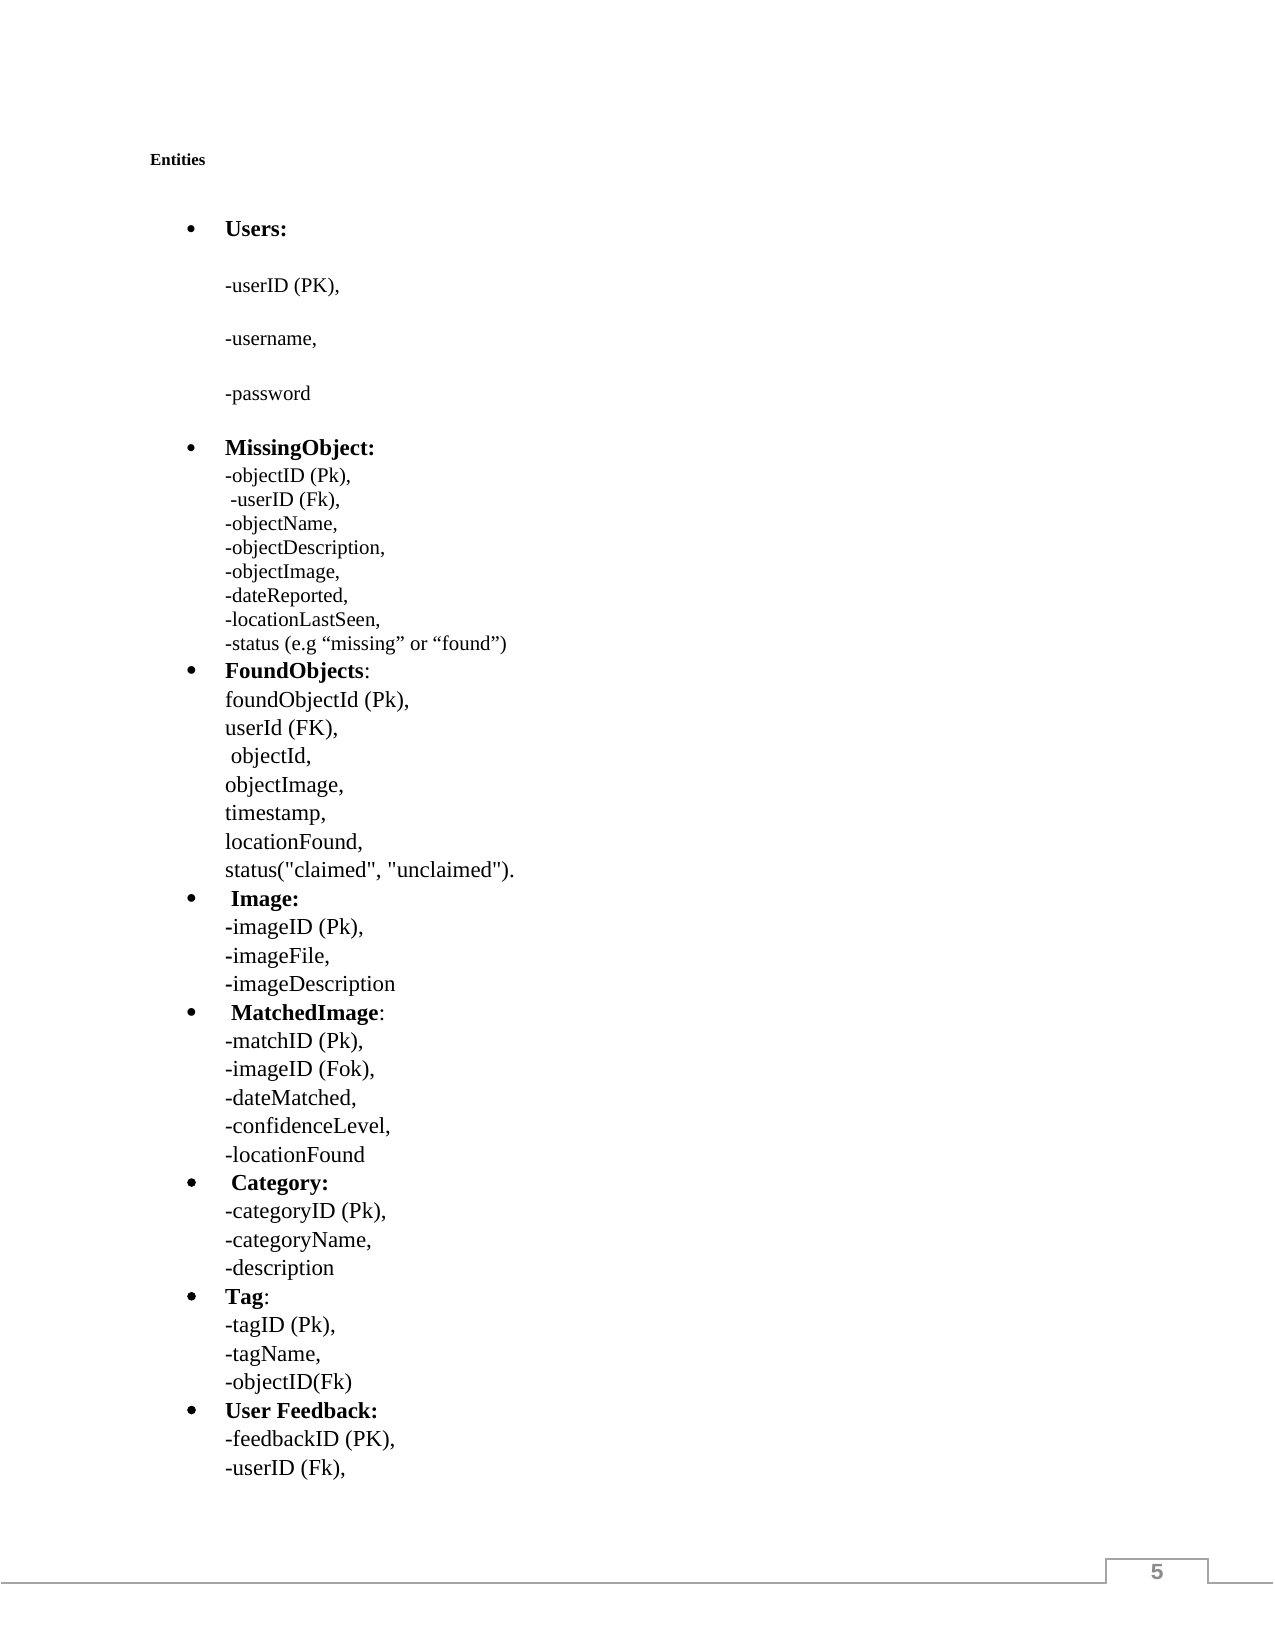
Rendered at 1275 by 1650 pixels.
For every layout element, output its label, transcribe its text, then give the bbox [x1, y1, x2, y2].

list -matchID (Pk), [225, 1027, 1125, 1053]
list -categoryName, [225, 1226, 1125, 1252]
text -password [225, 381, 1125, 405]
list -objectImage, [225, 559, 1125, 583]
list -tagName, [225, 1340, 1125, 1366]
list -imageID (Pk), [225, 913, 1125, 939]
list User Feedback: [187, 1397, 1125, 1423]
list objectId, [225, 743, 1125, 769]
list status("claimed", "unclaimed"). [225, 856, 1125, 883]
list -feedbackID (PK), [225, 1425, 1125, 1451]
list -imageDescription [225, 970, 1125, 996]
list -objectID (Pk), [225, 463, 1125, 487]
list -status (e.g “missing” or “found”) [225, 631, 1125, 655]
list -tagID (Pk), [225, 1311, 1125, 1338]
text -username, [225, 326, 1125, 350]
list userId (FK), [225, 714, 1125, 741]
text -userID (PK), [225, 273, 1125, 297]
subtitle Entities [150, 150, 1125, 183]
list locationFound, [225, 828, 1125, 854]
list -imageID (Fok), [225, 1055, 1125, 1082]
list -objectDescription, [225, 535, 1125, 559]
list -dateMatched, [225, 1084, 1125, 1110]
list -confidenceLevel, [225, 1112, 1125, 1139]
list Category: [187, 1169, 1125, 1196]
list FoundObjects: [187, 657, 1125, 684]
list timestamp, [225, 799, 1125, 826]
list -userID (Fk), [225, 487, 1125, 511]
list objectImage, [225, 771, 1125, 797]
list -imageFile, [225, 942, 1125, 968]
list Users: [187, 215, 1125, 242]
list MissingObject: [187, 434, 1125, 461]
list -locationFound [225, 1141, 1125, 1167]
list MatchedImage: [187, 998, 1125, 1025]
list -dateReported, [225, 583, 1125, 607]
list foundObjectId (Pk), [225, 686, 1125, 712]
list -locationLastSeen, [225, 607, 1125, 631]
list -categoryID (Pk), [225, 1198, 1125, 1224]
list Tag: [187, 1283, 1125, 1309]
list -objectName, [225, 511, 1125, 535]
list -userID (Fk), [225, 1453, 1125, 1480]
list Image: [187, 885, 1125, 911]
list -objectID(Fk) [225, 1368, 1125, 1394]
list -description [225, 1254, 1125, 1281]
